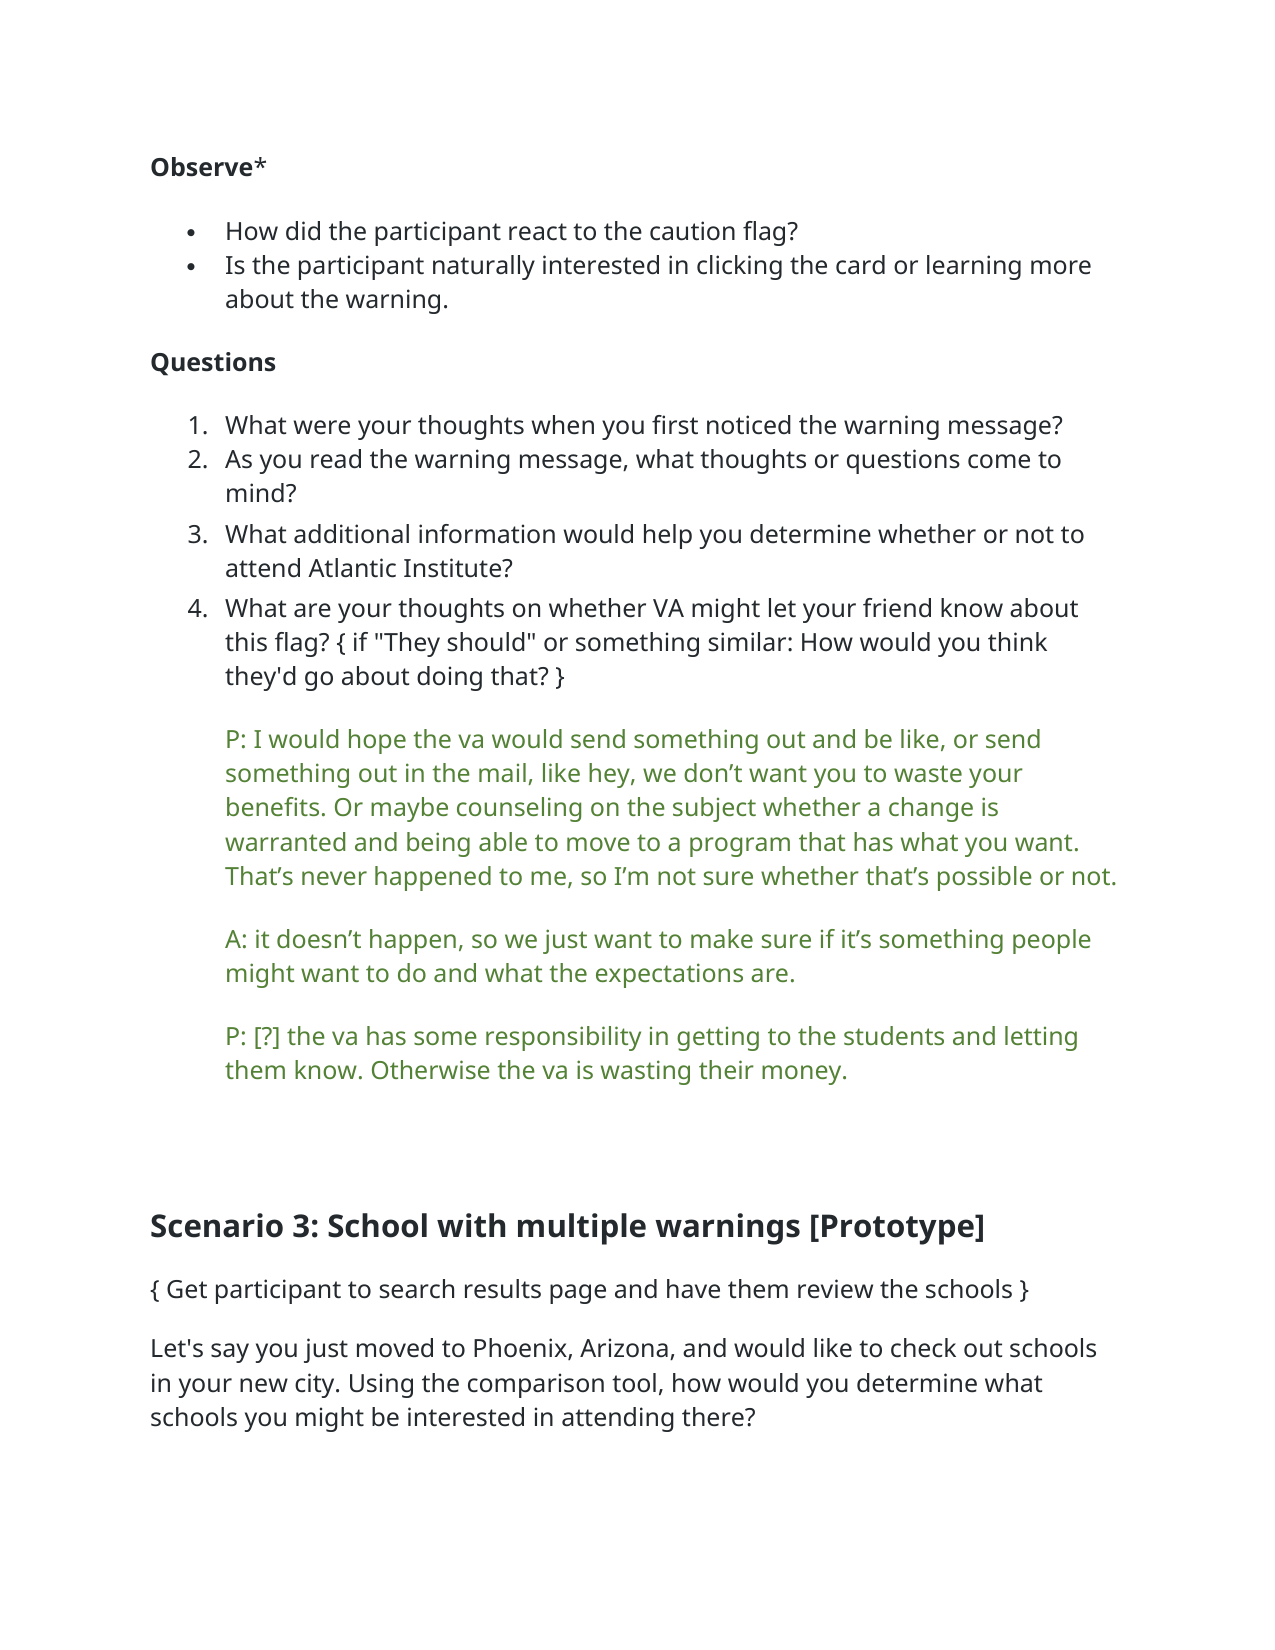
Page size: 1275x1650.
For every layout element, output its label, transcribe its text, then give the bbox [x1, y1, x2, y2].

text Observe* [150, 150, 1125, 184]
list How did the participant react to the caution flag? [187, 213, 1125, 247]
text Questions [150, 344, 1125, 379]
text { Get participant to search results page and have them review the schools } [150, 1272, 1125, 1306]
subtitle Scenario 3: School with multiple warnings [Prototype] [150, 1204, 1125, 1247]
list Is the participant naturally interested in clicking the card or learning more about the warning. [187, 247, 1125, 315]
list What were your thoughts when you first noticed the warning message? [187, 408, 1125, 442]
text Let's say you just moved to Phoenix, Arizona, and would like to check out schools in your new city. Using the comparison tool, how would you determine what schools you might be interested in attending there? [150, 1331, 1125, 1433]
list What additional information would help you determine whether or not to attend Atlantic Institute? [187, 516, 1125, 584]
text P: [?] the va has some responsibility in getting to the students and letting them know. Otherwise the va is wasting their money. [225, 1019, 1125, 1087]
text P: I would hope the va would send something out and be like, or send something out in the mail, like hey, we don’t want you to waste your benefits. Or maybe counseling on the subject whether a change is warranted and being able to move to a program that has what you want. That’s never happened to me, so I’m not sure whether that’s possible or not. [225, 722, 1125, 892]
list What are your thoughts on whether VA might let your friend know about this flag? { if "They should" or something similar: How would you think they'd go about doing that? } [187, 591, 1125, 693]
text A: it doesn’t happen, so we just want to make sure if it’s something people might want to do and what the expectations are. [225, 921, 1125, 989]
list As you read the warning message, what thoughts or questions come to mind? [187, 442, 1125, 510]
